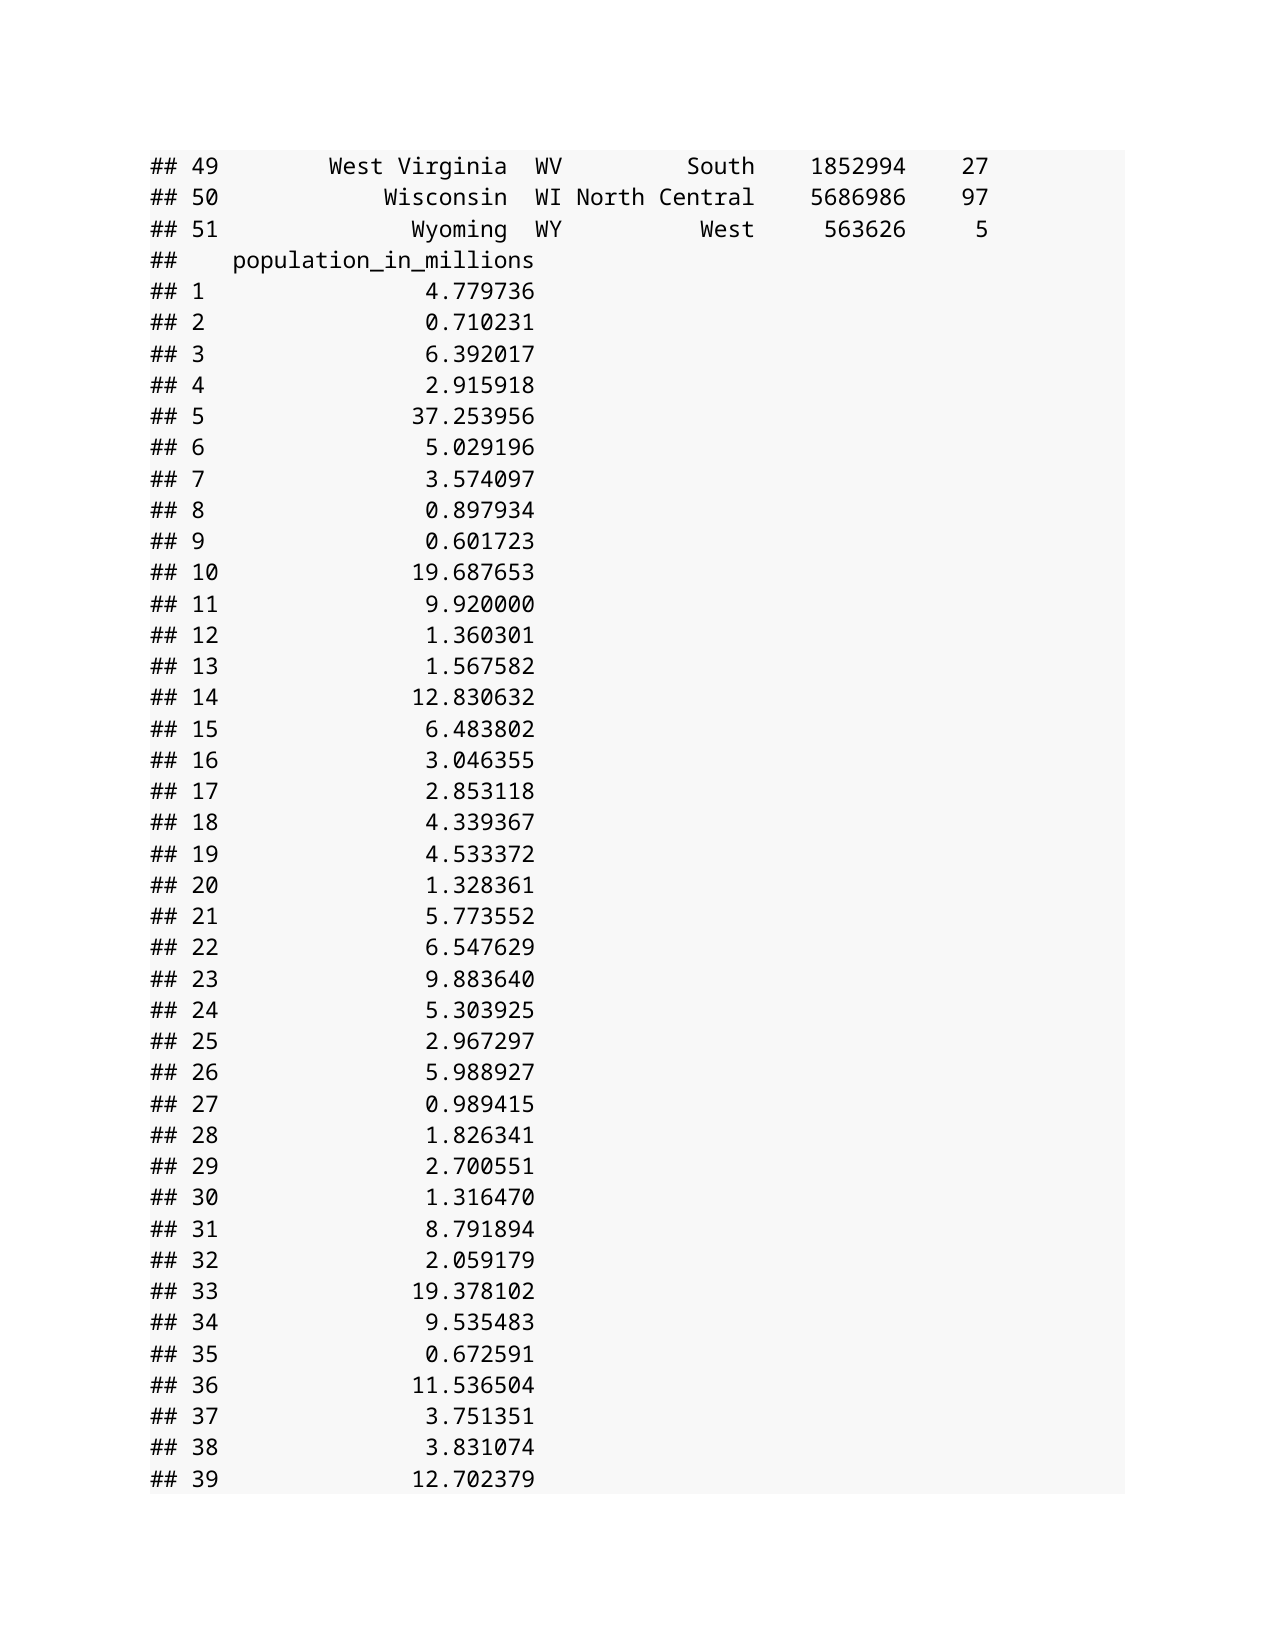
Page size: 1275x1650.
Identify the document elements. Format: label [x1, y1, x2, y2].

text [150, 150, 1125, 1494]
